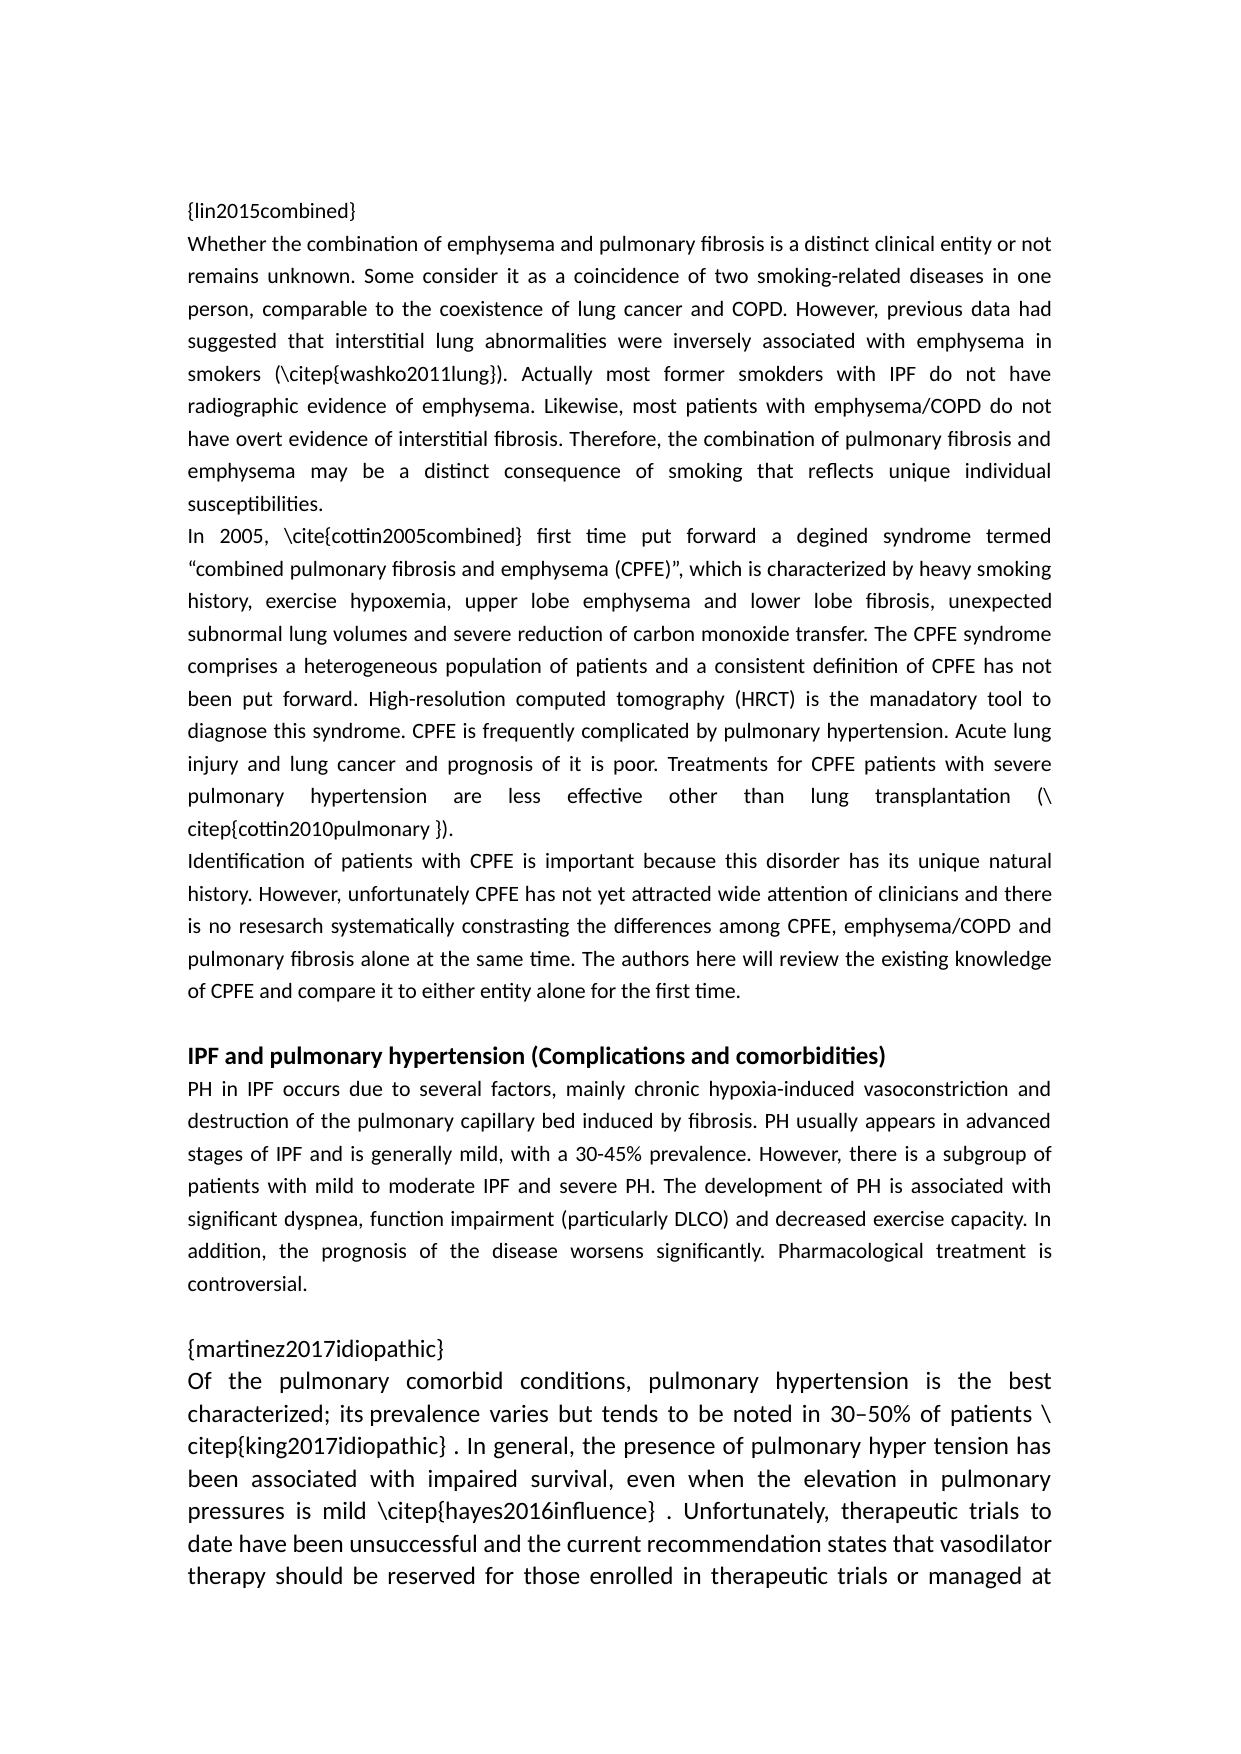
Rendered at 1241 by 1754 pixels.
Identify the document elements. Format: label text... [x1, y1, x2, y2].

text {lin2015combined} [187, 194, 1053, 227]
text Whether the combination of emphysema and pulmonary fibrosis is a distinct clinical entity or not remains unknown. Some consider it as a coincidence of two smoking-related diseases in one person, comparable to the coexistence of lung cancer and COPD. However, previous data had suggested that interstitial lung abnormalities were inversely associated with emphysema in smokers (\citep{washko2011lung}). Actually most former smokders with IPF do not have radiographic evidence of emphysema. Likewise, most patients with emphysema/COPD do not have overt evidence of interstitial fibrosis. Therefore, the combination of pulmonary fibrosis and emphysema may be a distinct consequence of smoking that reflects unique individual susceptibilities. [187, 227, 1053, 519]
text Identification of patients with CPFE is important because this disorder has its unique natural history. However, unfortunately CPFE has not yet attracted wide attention of clinicians and there is no resesarch systematically constrasting the differences among CPFE, emphysema/COPD and pulmonary fibrosis alone at the same time. The authors here will review the existing knowledge of CPFE and compare it to either entity alone for the first time. [187, 844, 1053, 1007]
text {martinez2017idiopathic} [187, 1332, 1053, 1364]
text PH in IPF occurs due to several factors, mainly chronic hypoxia-induced vasoconstriction and destruction of the pulmonary capillary bed induced by fibrosis. PH usually appears in advanced stages of IPF and is generally mild, with a 30-45% prevalence. However, there is a subgroup of patients with mild to moderate IPF and severe PH. The development of PH is associated with significant dyspnea, function impairment (particularly DLCO) and decreased exercise capacity. In addition, the prognosis of the disease worsens significantly. Pharmacological treatment is controversial. [187, 1072, 1053, 1299]
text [187, 1364, 1053, 1592]
text In 2005, \cite{cottin2005combined} first time put forward a degined syndrome termed “combined pulmonary fibrosis and emphysema (CPFE)”, which is characterized by heavy smoking history, exercise hypoxemia, upper lobe emphysema and lower lobe fibrosis, unexpected subnormal lung volumes and severe reduction of carbon monoxide transfer. The CPFE syndrome comprises a heterogeneous population of patients and a consistent definition of CPFE has not been put forward. High-resolution computed tomography (HRCT) is the manadatory tool to diagnose this syndrome. CPFE is frequently complicated by pulmonary hypertension. Acute lung injury and lung cancer and prognosis of it is poor. Treatments for CPFE patients with severe pulmonary hypertension are less effective other than lung transplantation (\citep{cottin2010pulmonary }). [187, 519, 1053, 844]
text IPF and pulmonary hypertension (Complications and comorbidities) [187, 1039, 1053, 1072]
